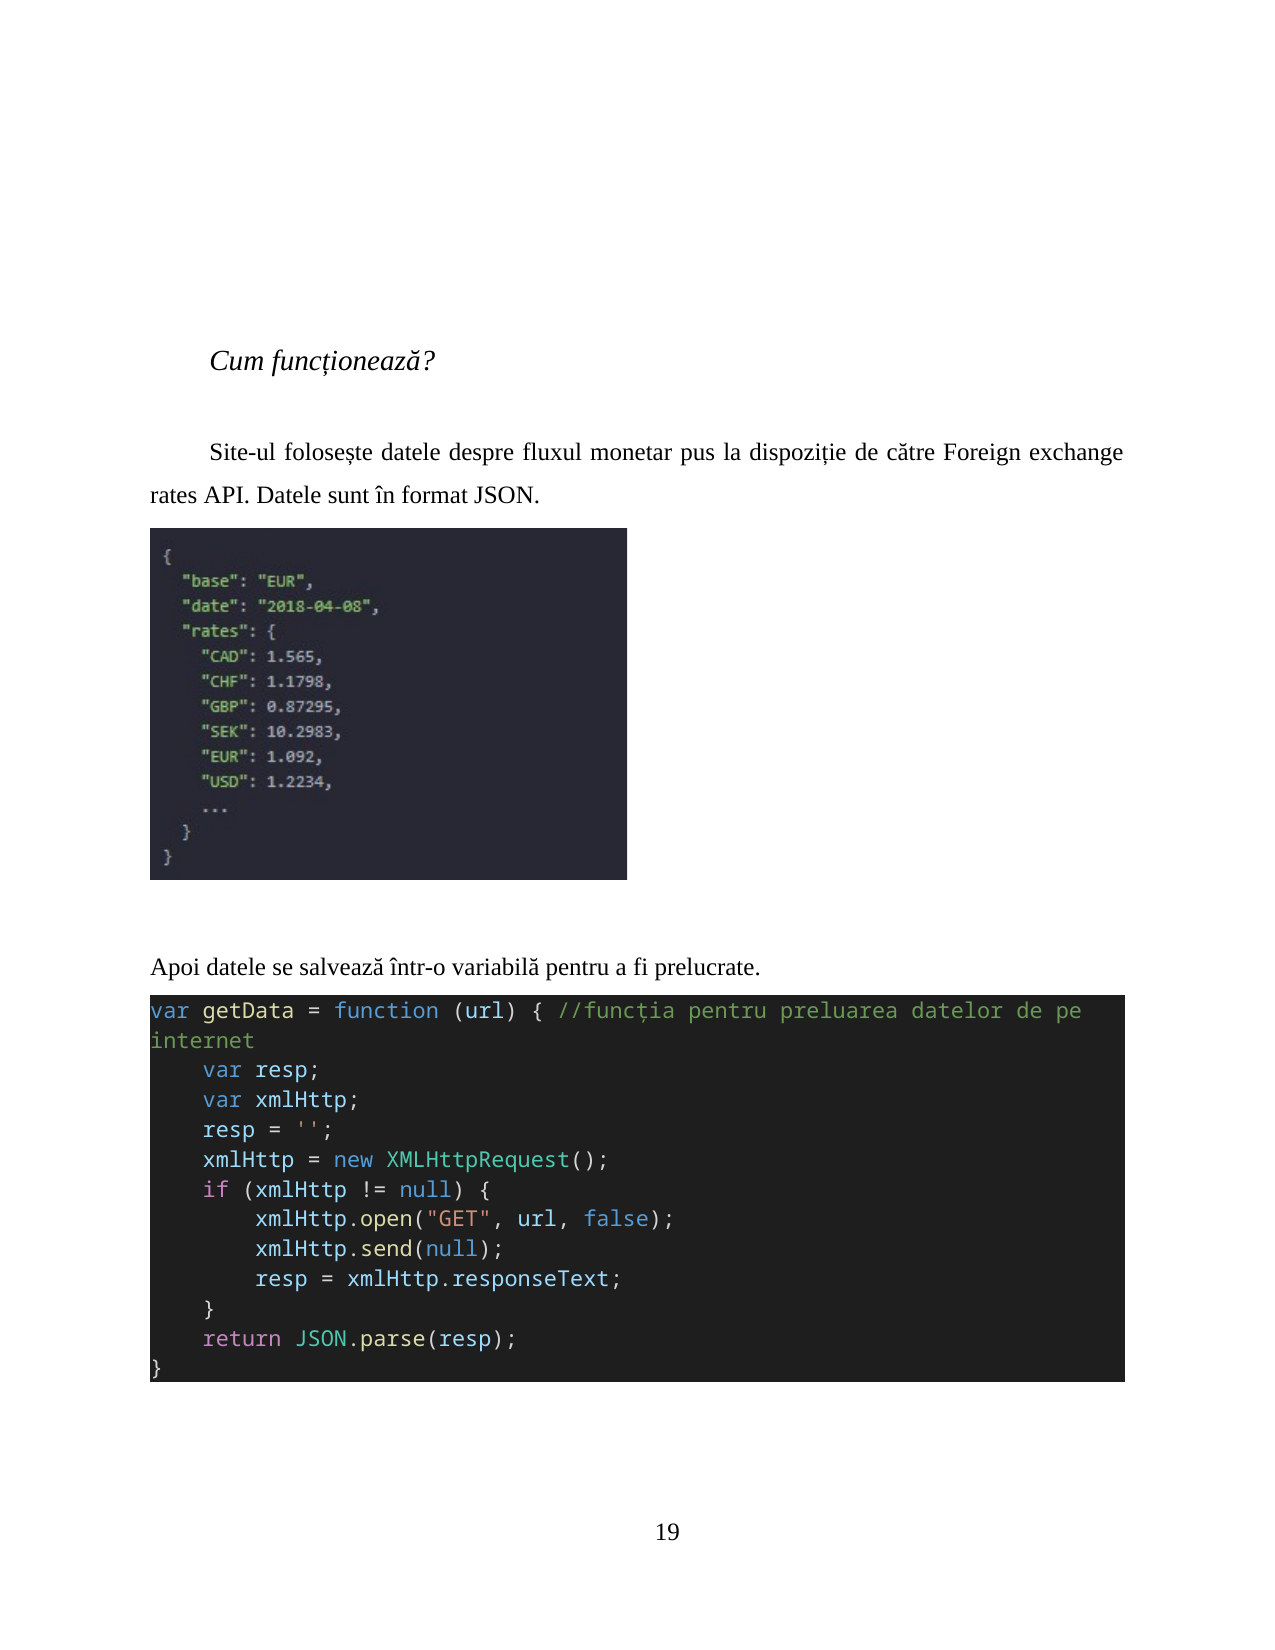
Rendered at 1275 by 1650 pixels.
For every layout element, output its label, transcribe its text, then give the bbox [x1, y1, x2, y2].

text xmlHttp.open("GET", url, false); [150, 1203, 1125, 1233]
text } [150, 1352, 1125, 1382]
text resp = xmlHttp.responseText; [150, 1263, 1125, 1293]
text return JSON.parse(resp); [150, 1322, 1125, 1352]
text var getData = function (url) { //funcția pentru preluarea datelor de pe internet [150, 995, 1125, 1054]
text Apoi datele se salvează într-o variabilă pentru a fi prelucrate. [150, 952, 1125, 980]
text Site-ul folosește datele despre fluxul monetar pus la dispoziție de către Foreign exchange rates API. Datele sunt în format JSON. [150, 437, 1125, 509]
text var xmlHttp; [150, 1084, 1125, 1114]
text } [150, 1293, 1125, 1322]
text xmlHttp = new XMLHttpRequest(); [150, 1144, 1125, 1173]
subtitle Cum funcționează? [150, 343, 1125, 377]
text var resp; [150, 1054, 1125, 1084]
text resp = ''; [150, 1114, 1125, 1144]
picture [150, 528, 628, 880]
text xmlHttp.send(null); [150, 1233, 1125, 1263]
text if (xmlHttp != null) { [150, 1173, 1125, 1203]
